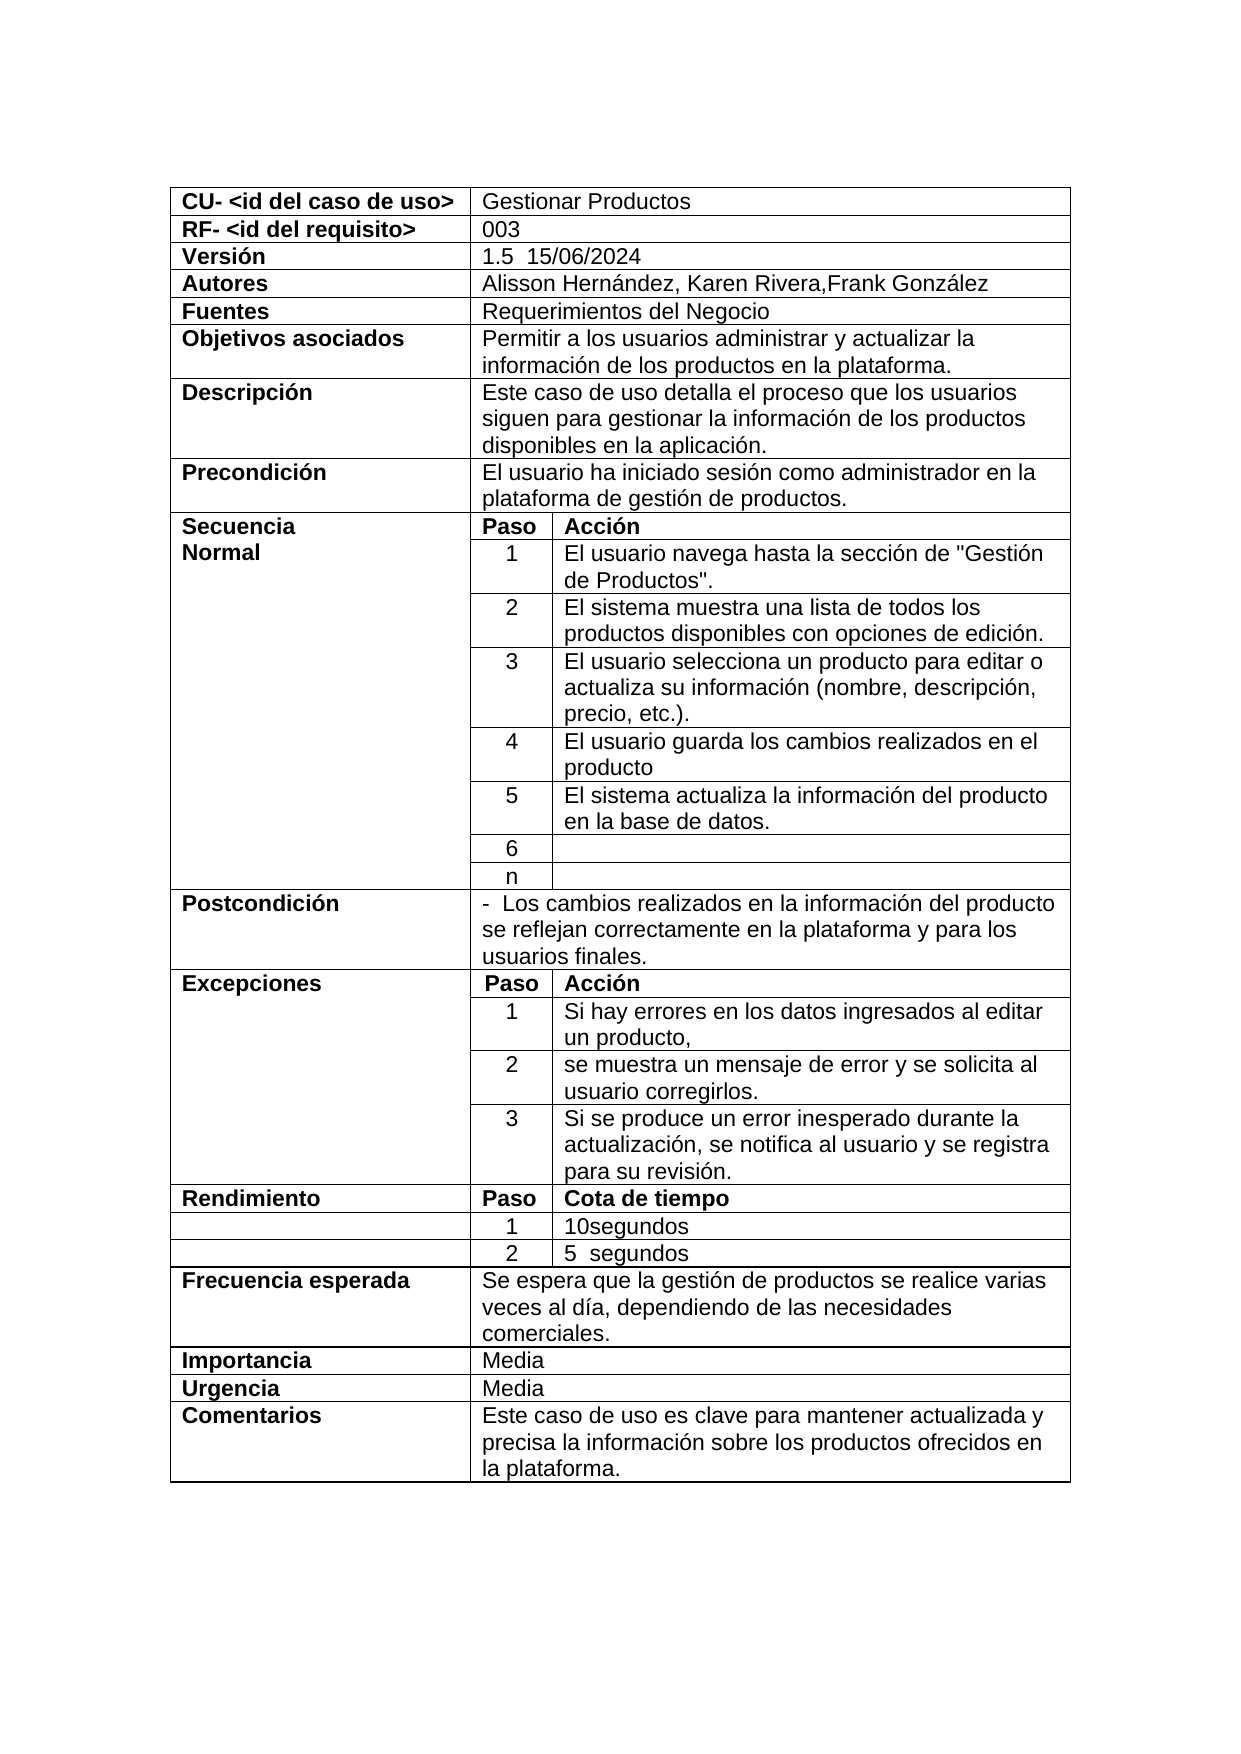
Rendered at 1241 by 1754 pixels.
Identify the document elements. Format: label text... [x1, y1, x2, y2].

table_cell Versión [171, 243, 470, 269]
table_cell [553, 835, 1070, 862]
table_cell Secuencia Normal [171, 513, 470, 889]
table_cell 6 [471, 835, 552, 862]
table_cell El usuario guarda los cambios realizados en el producto [553, 728, 1070, 781]
table_cell Autores [171, 270, 470, 297]
table_cell 4 [471, 728, 552, 781]
table_cell Media [471, 1348, 1070, 1374]
table_cell 2 [471, 1240, 552, 1266]
table_cell - Los cambios realizados en la información del producto se reflejan correctamente en la plataforma y para los usuarios finales. [471, 890, 1070, 969]
table_cell Si se produce un error inesperado durante la actualización, se notifica al usuario y se registra para su revisión. [553, 1105, 1070, 1184]
table_cell Paso [471, 513, 552, 539]
table_cell 1 [471, 998, 552, 1050]
table_cell se muestra un mensaje de error y se solicita al usuario corregirlos. [553, 1051, 1070, 1104]
table_cell El sistema actualiza la información del producto en la base de datos. [553, 782, 1070, 834]
table_cell 1 [471, 540, 552, 593]
table_cell Comentarios [171, 1402, 470, 1481]
table_cell Precondición [171, 459, 470, 512]
table_cell Requerimientos del Negocio [471, 298, 1070, 324]
table_cell Objetivos asociados [171, 325, 470, 378]
table_cell Si hay errores en los datos ingresados al editar un producto, [553, 998, 1070, 1050]
table_cell [171, 1240, 470, 1266]
table_cell Media [471, 1375, 1070, 1401]
table_cell Rendimiento [171, 1185, 470, 1212]
table_cell El usuario selecciona un producto para editar o actualiza su información (nombre, descripción, precio, etc.). [553, 648, 1070, 727]
table_cell 2 [471, 1051, 552, 1104]
table_cell El usuario ha iniciado sesión como administrador en la plataforma de gestión de productos. [471, 459, 1070, 512]
table_cell Postcondición [171, 890, 470, 969]
table_cell RF- <id del requisito> [171, 216, 470, 242]
table_cell 10segundos [553, 1213, 1070, 1239]
table_cell Excepciones [171, 970, 470, 1184]
table_cell 1.5 15/06/2024 [471, 243, 1070, 269]
table_cell [171, 1213, 470, 1239]
table_cell 3 [471, 1105, 552, 1184]
table_cell Acción [553, 970, 1070, 997]
table_cell Importancia [171, 1348, 470, 1374]
table_cell Este caso de uso es clave para mantener actualizada y precisa la información sobre los productos ofrecidos en la plataforma. [471, 1402, 1070, 1481]
table_cell [553, 863, 1070, 889]
table_cell Paso [471, 970, 552, 997]
table_cell 2 [471, 594, 552, 647]
table_header CU- <id del caso de uso> [171, 188, 470, 214]
table_cell Frecuencia esperada [171, 1268, 470, 1346]
table_header Gestionar Productos [471, 188, 1070, 214]
table_cell 003 [471, 216, 1070, 242]
table_cell El sistema muestra una lista de todos los productos disponibles con opciones de edición. [553, 594, 1070, 647]
table_cell El usuario navega hasta la sección de "Gestión de Productos". [553, 540, 1070, 593]
table_cell n [471, 863, 552, 889]
table_cell Paso [471, 1185, 552, 1212]
table_cell Urgencia [171, 1375, 470, 1401]
table_cell Se espera que la gestión de productos se realice varias veces al día, dependiendo de las necesidades comerciales. [471, 1268, 1070, 1346]
table_cell Este caso de uso detalla el proceso que los usuarios siguen para gestionar la información de los productos disponibles en la aplicación. [471, 379, 1070, 458]
table_cell Permitir a los usuarios administrar y actualizar la información de los productos en la plataforma. [471, 325, 1070, 378]
table_cell Alisson Hernández, Karen Rivera,Frank González [471, 270, 1070, 297]
table_cell 5 segundos [553, 1240, 1070, 1266]
table_cell Descripción [171, 379, 470, 458]
table_cell Cota de tiempo [553, 1185, 1070, 1212]
table_cell 5 [471, 782, 552, 834]
table_cell Acción [553, 513, 1070, 539]
table_cell 3 [471, 648, 552, 727]
table_cell 1 [471, 1213, 552, 1239]
table_cell Fuentes [171, 298, 470, 324]
